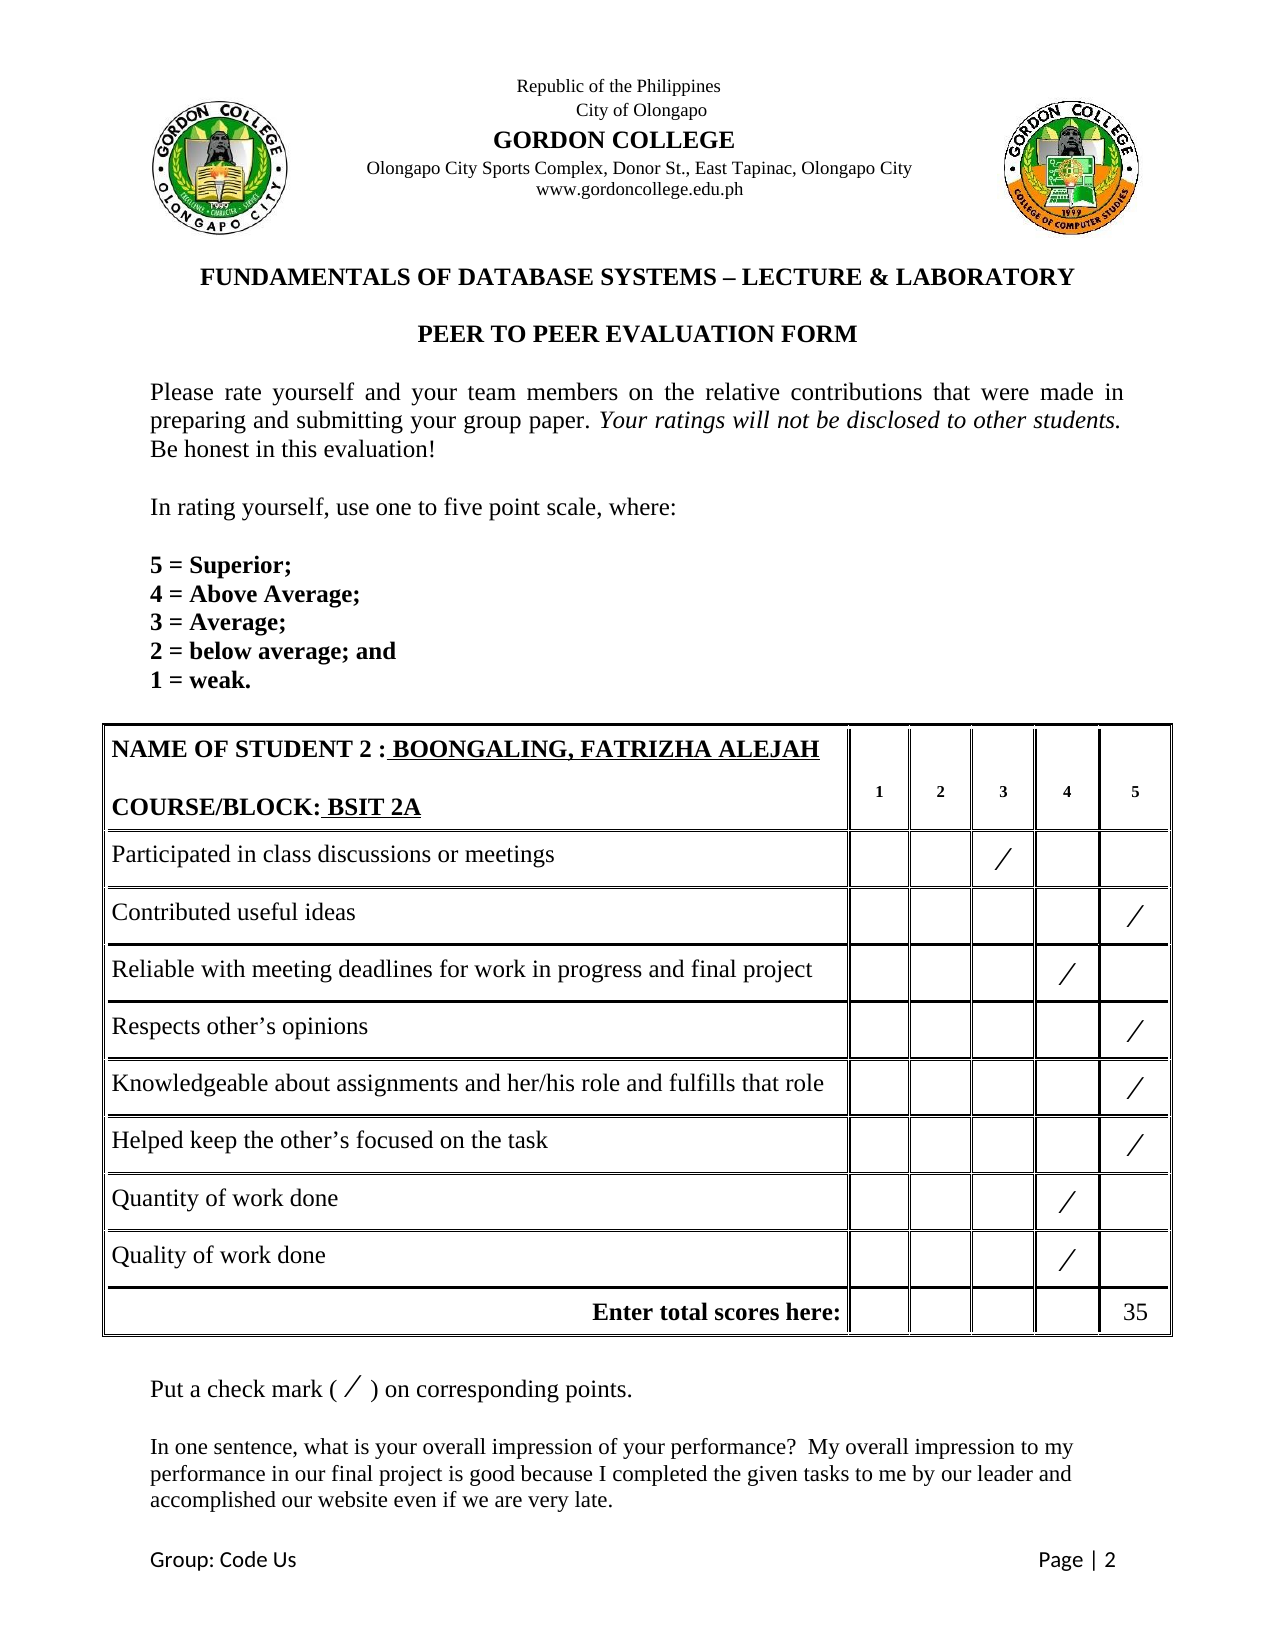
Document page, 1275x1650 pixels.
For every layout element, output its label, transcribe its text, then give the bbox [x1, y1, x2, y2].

table_cell ⁄ [1037, 1232, 1098, 1286]
table_cell ⁄ [973, 832, 1033, 886]
table_cell [849, 1289, 910, 1333]
table_header 4 [1035, 725, 1099, 828]
table_cell Enter total scores here: [105, 1286, 849, 1333]
text In one sentence, what is your overall impression of your performance? My overall impression to my performance in our final project is good because I completed the given tasks to me by our leader and accomplished our website even if we are very late. [150, 1433, 1125, 1512]
table_cell [973, 1232, 1033, 1286]
text In rating yourself, use one to five point scale, where: [150, 492, 1125, 521]
table_cell [1037, 1118, 1098, 1172]
table_cell ⁄ [1037, 1175, 1098, 1229]
table_header 3 [971, 725, 1035, 828]
table_cell [911, 1118, 970, 1172]
table_header NAME OF STUDENT 2 : BOONGALING, FATRIZHA ALEJAH COURSE/BLOCK: BSIT 2A [105, 725, 849, 828]
table_cell [1037, 832, 1098, 886]
table_cell [911, 946, 970, 1000]
table_cell ⁄ [1101, 1057, 1170, 1114]
table_cell [910, 1289, 971, 1333]
table_cell [973, 1061, 1033, 1114]
picture [145, 84, 295, 250]
table_cell [973, 1118, 1033, 1172]
table_cell ⁄ [1037, 946, 1098, 1000]
table_cell Respects other’s opinions [105, 1000, 847, 1057]
table_cell [1101, 943, 1171, 1000]
table_cell [1101, 829, 1170, 886]
table_cell [1037, 1061, 1098, 1114]
table_cell [851, 946, 908, 1000]
table_cell [851, 1232, 908, 1286]
table_cell [973, 946, 1033, 1000]
table_header 2 [910, 726, 971, 828]
table_cell Reliable with meeting deadlines for work in progress and final project [104, 943, 847, 1000]
table_cell Participated in class discussions or meetings [105, 829, 847, 886]
text Put a check mark ( ⁄ ) on corresponding points. [150, 1366, 1125, 1404]
table_cell ⁄ [1101, 1000, 1170, 1057]
table_cell Helped keep the other’s focused on the task [105, 1114, 847, 1172]
picture [997, 84, 1146, 250]
table_cell [911, 832, 970, 886]
table_cell [973, 1003, 1033, 1057]
table_cell [851, 889, 908, 943]
table_cell [1099, 1172, 1171, 1229]
table_cell [971, 1286, 1035, 1333]
table_cell [973, 889, 1033, 943]
table_cell [911, 1232, 970, 1286]
table_cell [911, 889, 970, 943]
text PEER TO PEER EVALUATION FORM [150, 319, 1125, 348]
table_cell [911, 1061, 970, 1114]
table_cell [911, 1003, 970, 1057]
table_cell [1035, 1289, 1099, 1333]
table_cell ⁄ [1101, 1114, 1170, 1172]
table_cell [973, 1175, 1033, 1229]
table_cell Quantity of work done [104, 1172, 849, 1229]
table_cell ⁄ [1099, 886, 1171, 943]
table_cell Quality of work done [104, 1229, 849, 1286]
table_cell [851, 1118, 908, 1172]
table_cell [851, 832, 908, 886]
table_header 1 [849, 726, 910, 828]
table_cell [1037, 889, 1098, 943]
table_cell [851, 1061, 908, 1114]
table_cell [1037, 1003, 1098, 1057]
table_cell [851, 1175, 908, 1229]
table_header 5 [1099, 726, 1170, 828]
text 5 = Superior; 4 = Above Average; 3 = Average; 2 = below average; and 1 = weak. [150, 550, 1125, 694]
table_cell 35 [1099, 1286, 1170, 1333]
table_cell Contributed useful ideas [104, 886, 849, 943]
table_cell [1099, 1229, 1171, 1286]
text Please rate yourself and your team members on the relative contributions that were made in preparing and submitting your group paper. Your ratings will not be disclosed to other students. Be honest in this evaluation! [150, 377, 1125, 463]
table_cell [911, 1175, 970, 1229]
table_cell [851, 1003, 908, 1057]
table_cell Knowledgeable about assignments and her/his role and fulfills that role [105, 1057, 847, 1114]
text FUNDAMENTALS OF DATABASE SYSTEMS – LECTURE & LABORATORY [150, 262, 1125, 290]
